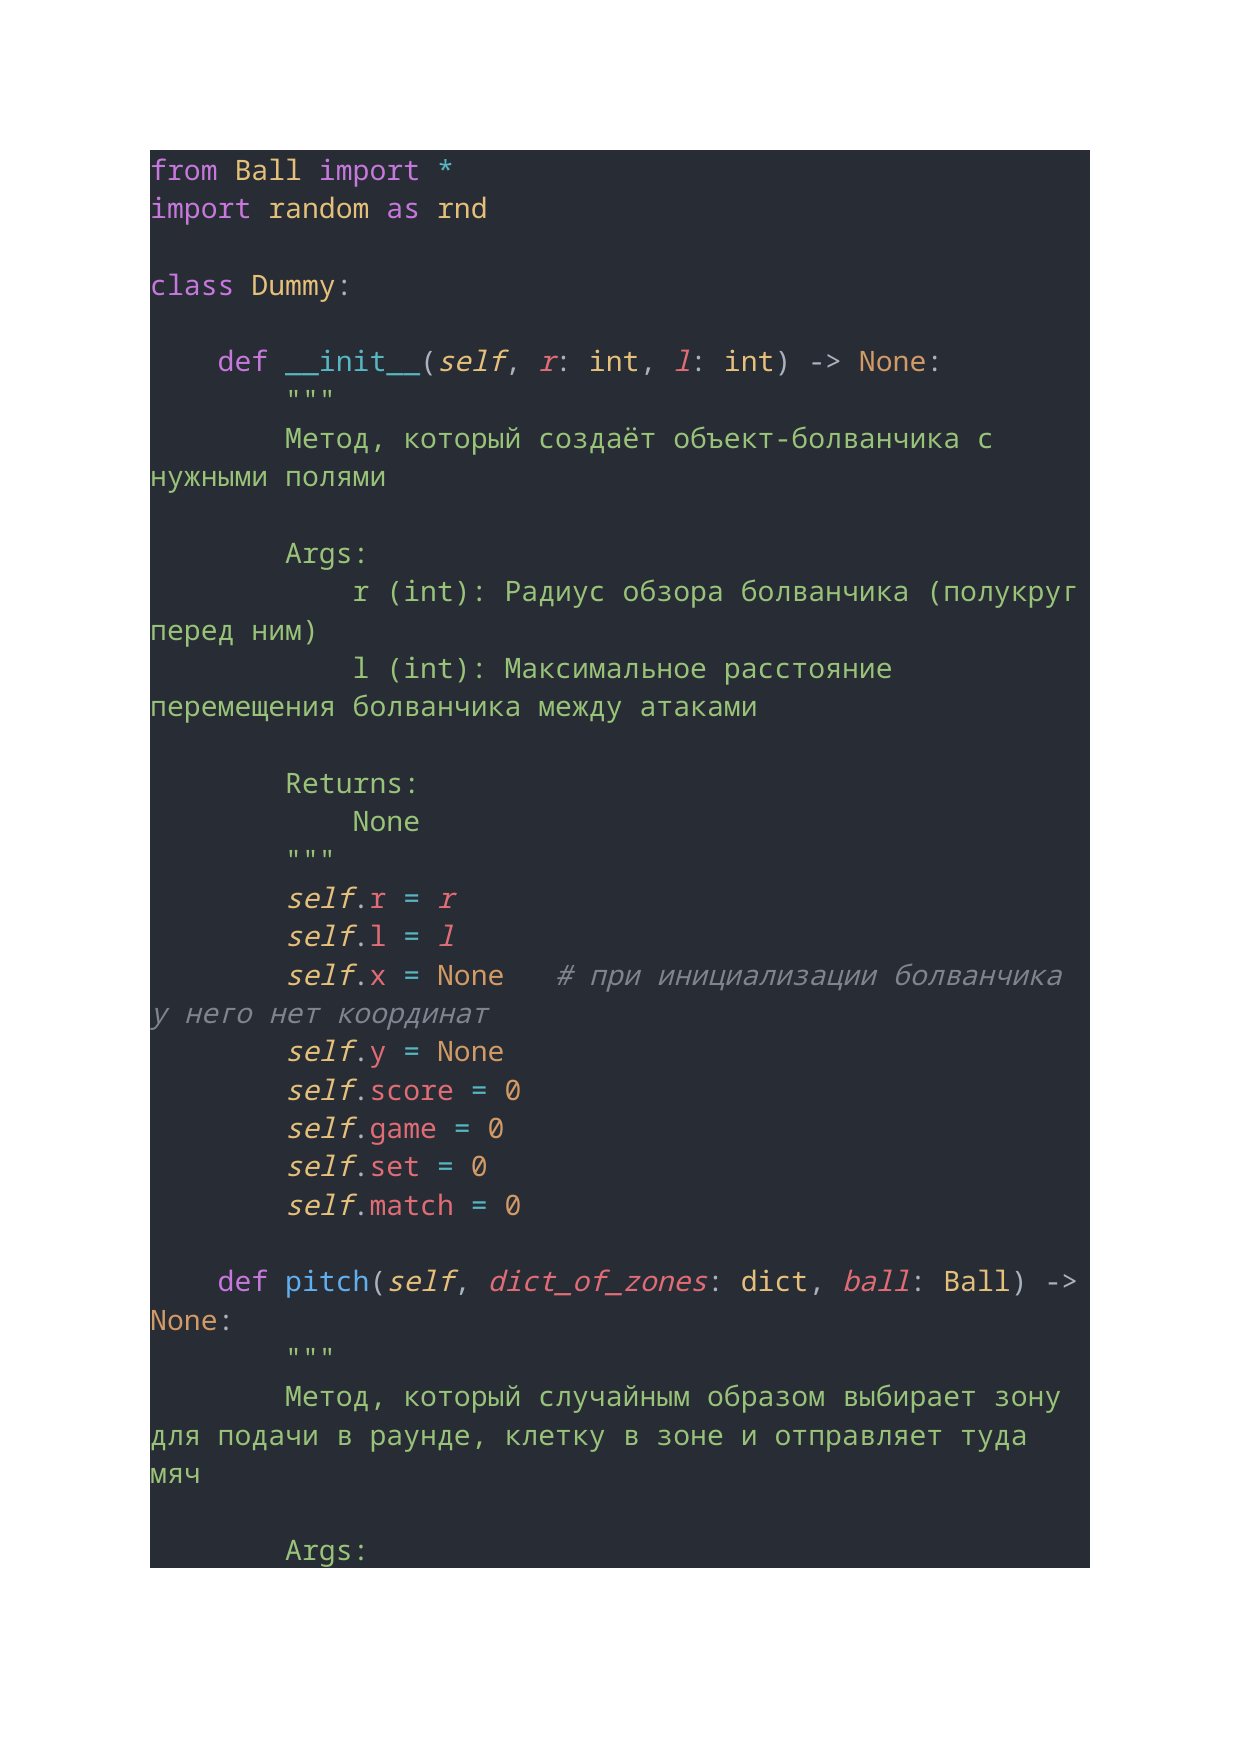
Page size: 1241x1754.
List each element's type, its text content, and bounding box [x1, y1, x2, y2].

text """ [150, 380, 1090, 418]
text self.match = 0 [150, 1185, 1090, 1223]
text self.x = None # при инициализации болванчика у него нет координат [150, 955, 1090, 1032]
text Метод, который случайным образом выбирает зону для подачи в раунде, клетку в зоне и отправляет туда мяч [150, 1377, 1090, 1492]
text class Dummy: [150, 265, 1090, 303]
text """ [150, 840, 1090, 878]
text r (int): Радиус обзора болванчика (полукруг перед ним) [150, 572, 1090, 648]
text import random as rnd [150, 188, 1090, 227]
text self.game = 0 [150, 1108, 1090, 1147]
text """ [150, 1338, 1090, 1377]
text self.r = r [150, 878, 1090, 917]
text self.set = 0 [150, 1147, 1090, 1185]
text from Ball import * [150, 150, 1090, 188]
text l (int): Максимальное расстояние перемещения болванчика между атаками [150, 648, 1090, 725]
text def __init__(self, r: int, l: int) -> None: [150, 342, 1090, 380]
text self.l = l [150, 917, 1090, 955]
text Метод, который создаёт объект-болванчика с нужными полями [150, 418, 1090, 495]
text None [150, 802, 1090, 840]
text Args: [150, 1530, 1090, 1568]
text Returns: [150, 763, 1090, 802]
text def pitch(self, dict_of_zones: dict, ball: Ball) -> None: [150, 1262, 1090, 1338]
text Args: [150, 533, 1090, 572]
text self.y = None [150, 1032, 1090, 1070]
text self.score = 0 [150, 1070, 1090, 1108]
